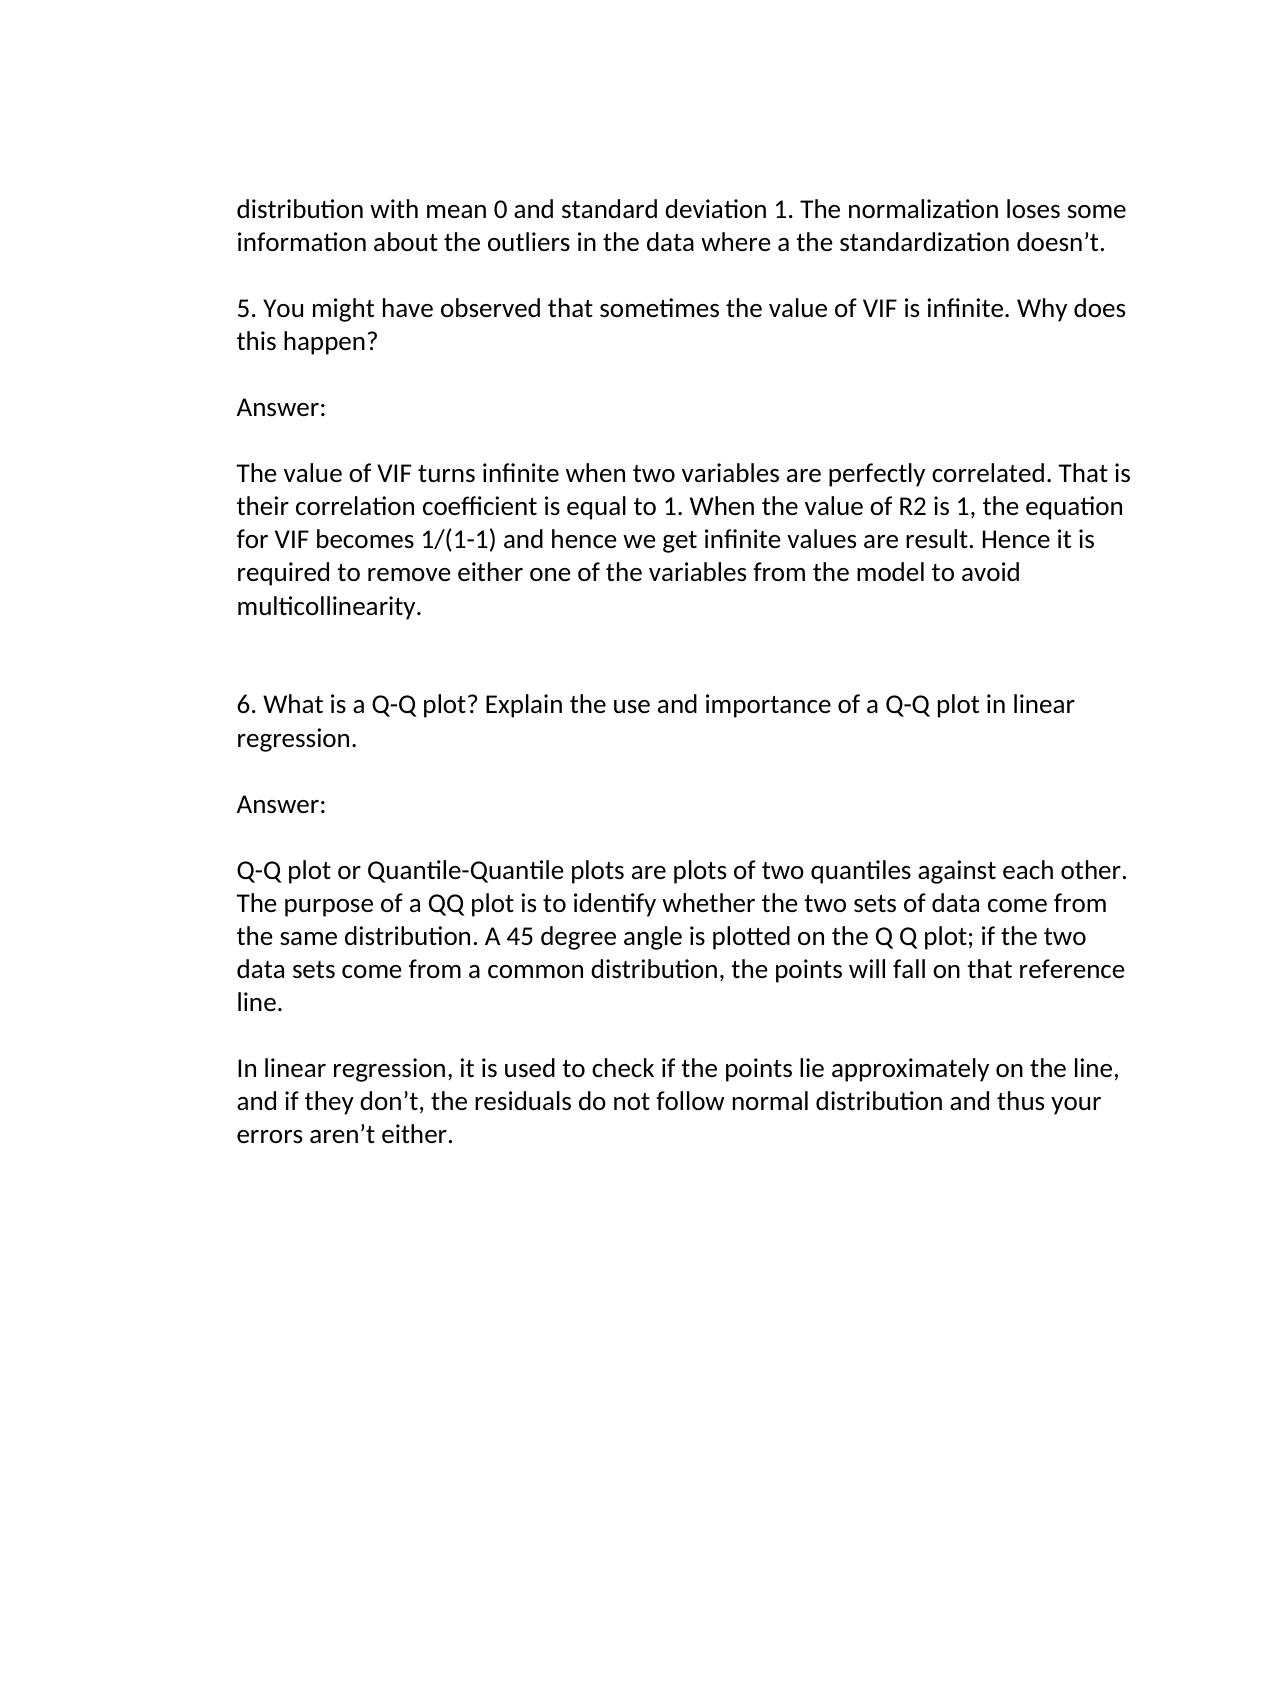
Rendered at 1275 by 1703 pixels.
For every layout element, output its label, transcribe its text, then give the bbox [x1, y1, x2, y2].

text Answer: [236, 787, 1138, 820]
text 6. What is a Q-Q plot? Explain the use and importance of a Q-Q plot in linear regression. [236, 688, 1138, 754]
text The value of VIF turns infinite when two variables are perfectly correlated. That is their correlation coefficient is equal to 1. When the value of R2 is 1, the equation for VIF becomes 1/(1-1) and hence we get infinite values are result. Hence it is required to remove either one of the variables from the model to avoid multicollinearity. [236, 457, 1138, 622]
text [236, 192, 1138, 258]
text The purpose of a QQ plot is to identify whether the two sets of data come from the same distribution. A 45 degree angle is plotted on the Q Q plot; if the two data sets come from a common distribution, the points will fall on that reference line. [236, 886, 1138, 1018]
text Answer: [236, 391, 1138, 423]
text In linear regression, it is used to check if the points lie approximately on the line, and if they don’t, the residuals do not follow normal distribution and thus your errors aren’t either. [236, 1051, 1138, 1150]
text Q-Q plot or Quantile-Quantile plots are plots of two quantiles against each other. [236, 853, 1138, 886]
text 5. You might have observed that sometimes the value of VIF is infinite. Why does this happen? [236, 291, 1138, 357]
